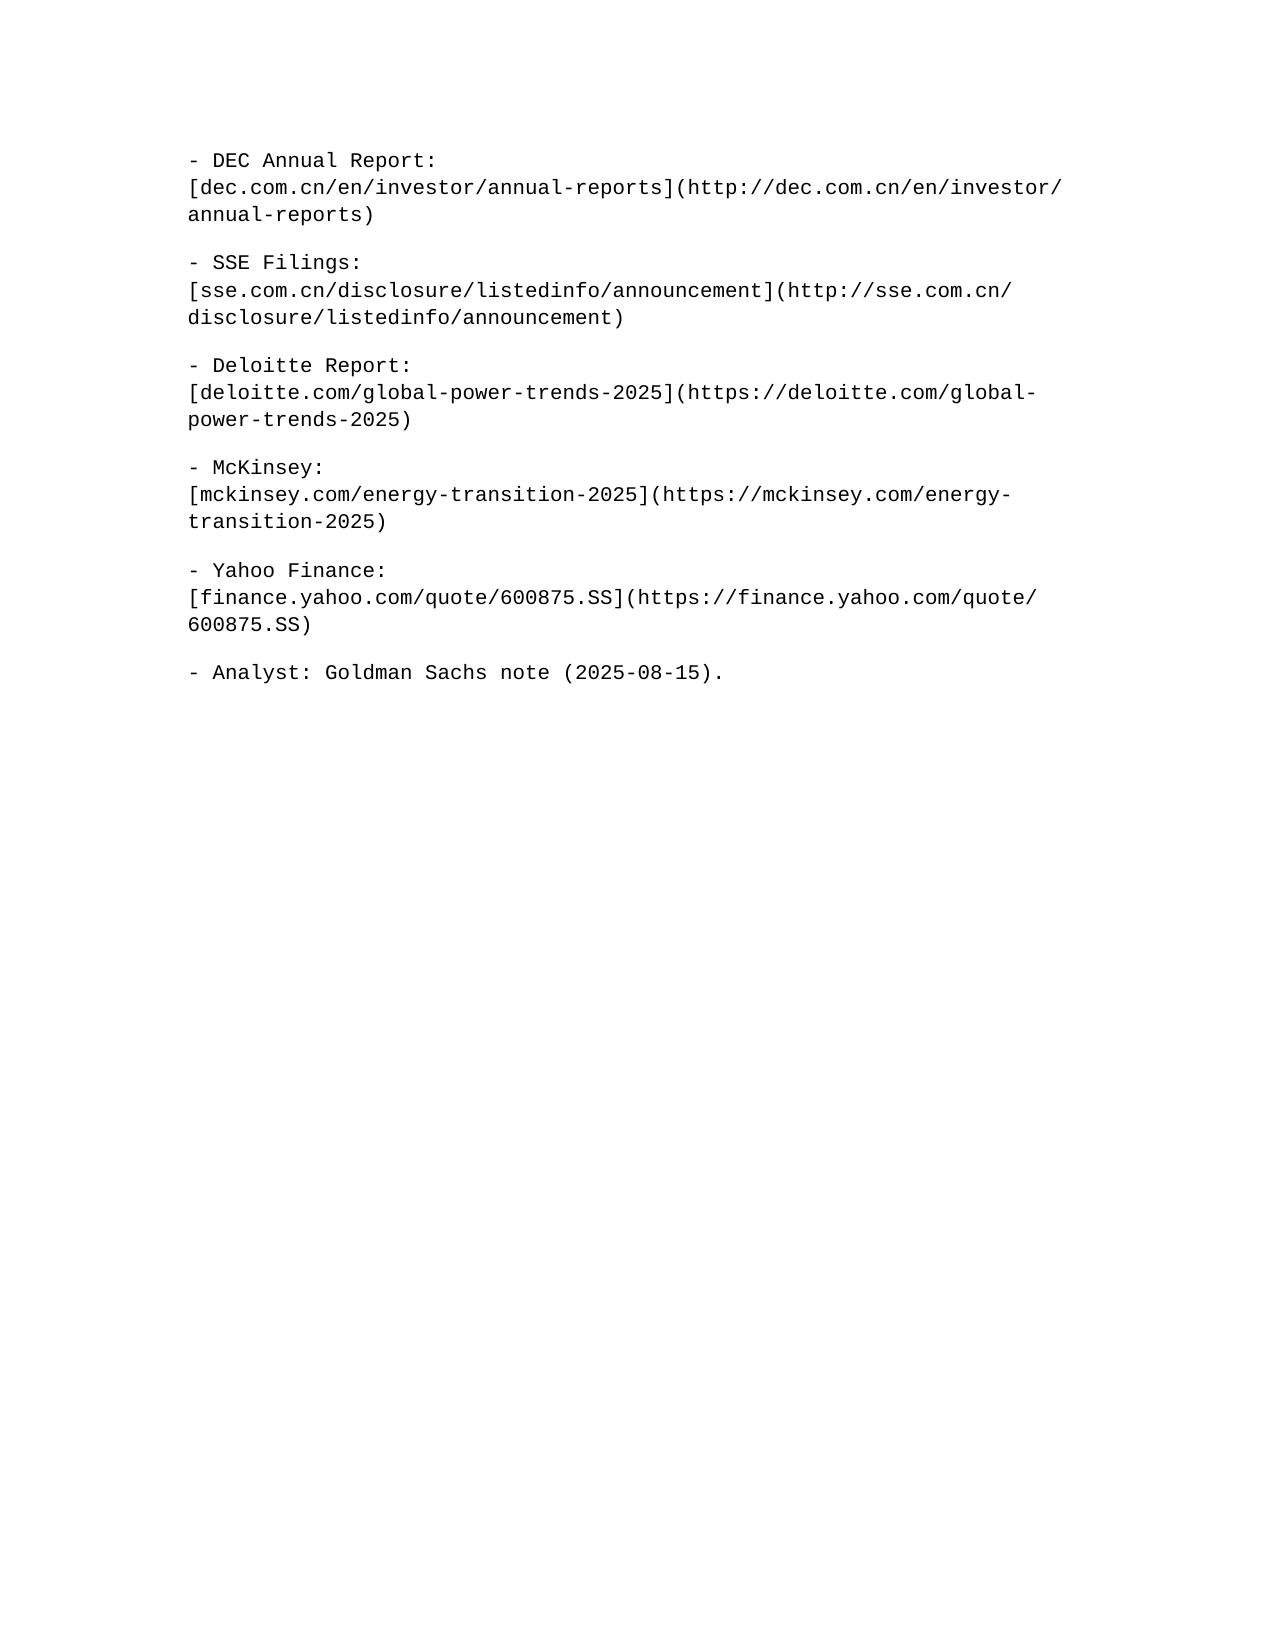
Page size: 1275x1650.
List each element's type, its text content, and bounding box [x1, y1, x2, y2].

text - SSE Filings: [sse.com.cn/disclosure/listedinfo/announcement](http://sse.com.cn/disclosure/listedinfo/announcement) [187, 252, 1087, 330]
text - Deloitte Report: [deloitte.com/global-power-trends-2025](https://deloitte.com/global-power-trends-2025) [187, 355, 1087, 433]
text - McKinsey: [mckinsey.com/energy-transition-2025](https://mckinsey.com/energy-transition-2025) [187, 457, 1087, 535]
text - Yahoo Finance: [finance.yahoo.com/quote/600875.SS](https://finance.yahoo.com/quote/600875.SS) [187, 559, 1087, 638]
text - DEC Annual Report: [dec.com.cn/en/investor/annual-reports](http://dec.com.cn/en/investor/annual-reports) [187, 150, 1087, 228]
text - Analyst: Goldman Sachs note (2025-08-15). [187, 662, 1087, 686]
